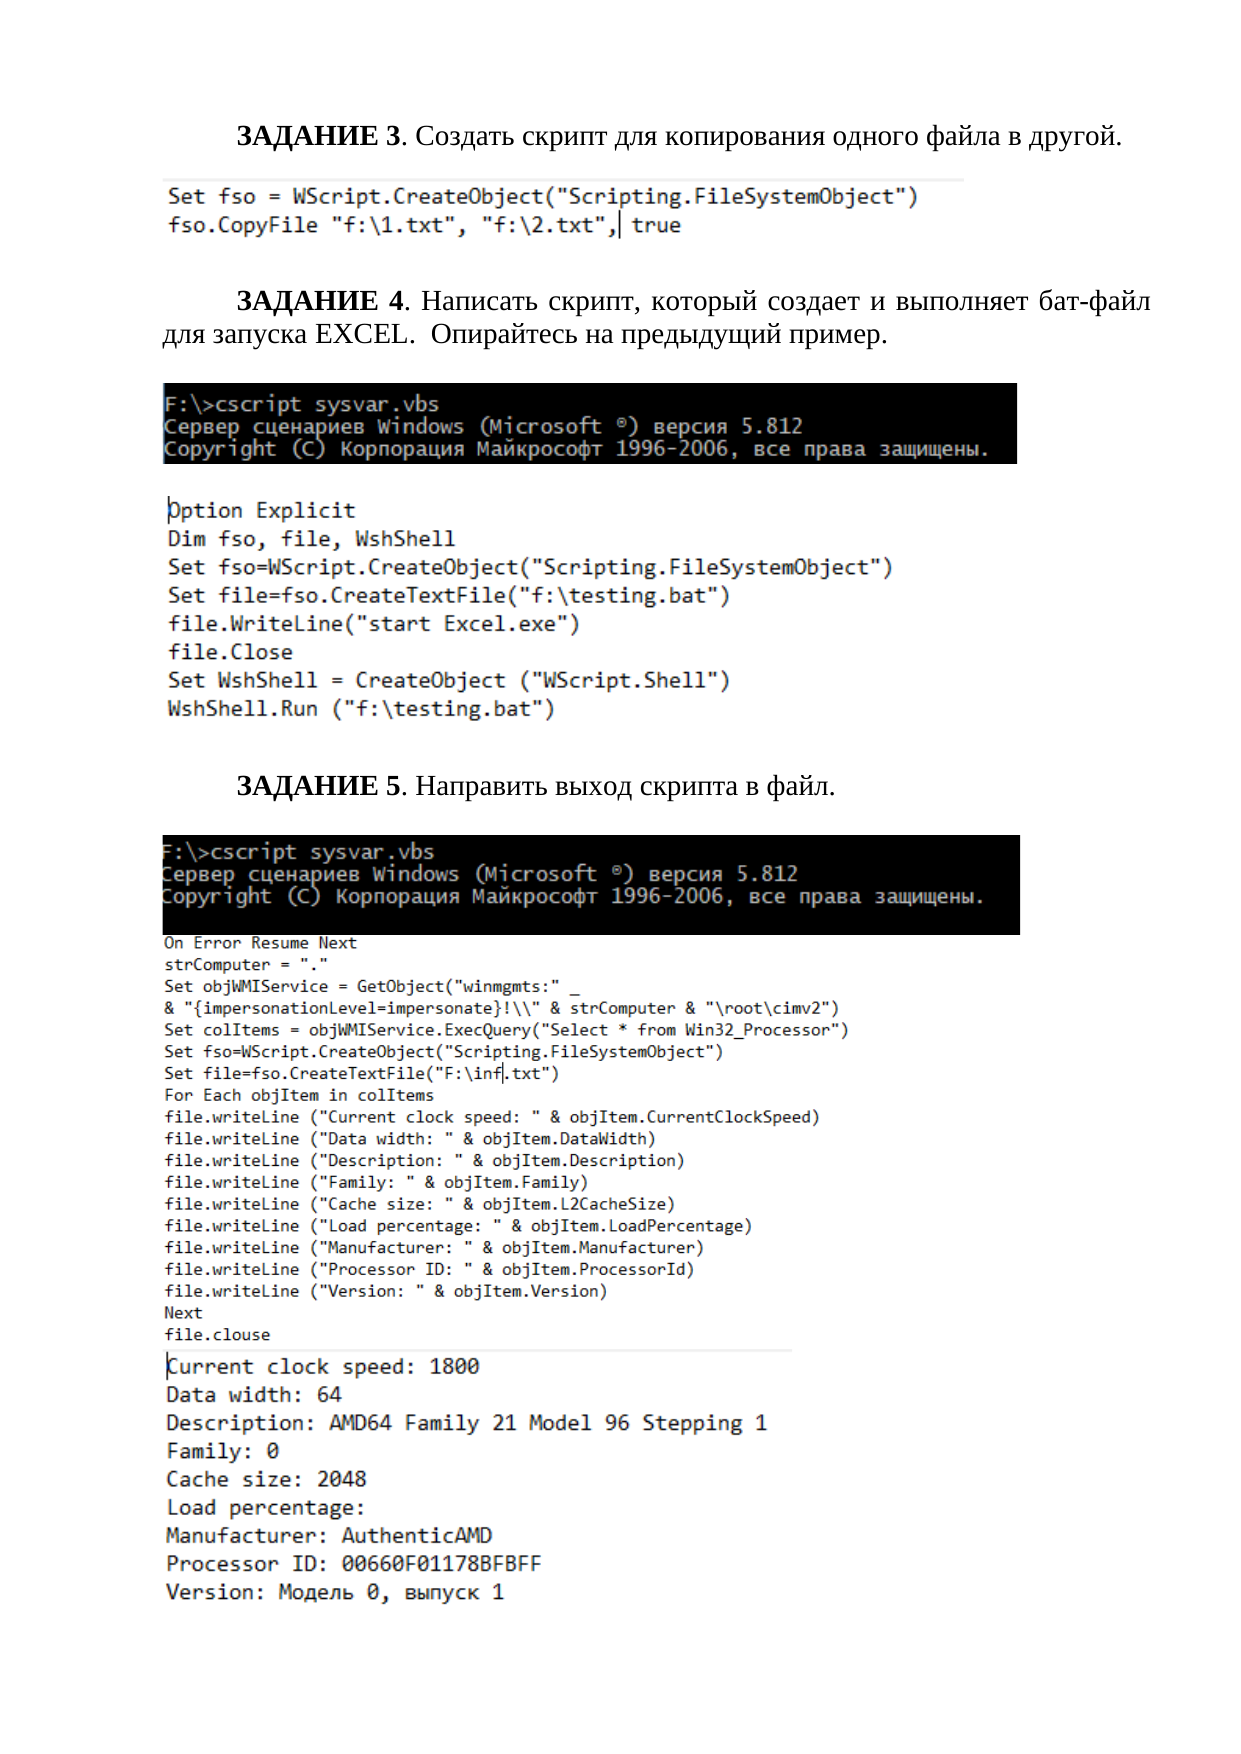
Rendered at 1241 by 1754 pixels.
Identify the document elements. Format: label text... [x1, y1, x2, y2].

picture [162, 383, 1018, 464]
text ЗАДАНИЕ 4. Написать скрипт, который создает и выполняет бат-файл для запуска EXCEL. Опирайтесь на предыдущий пример. [162, 283, 1152, 350]
text ЗАДАНИЕ 3. Создать скрипт для копирования одного файла в другой. [162, 118, 1152, 152]
picture [162, 177, 964, 250]
text ЗАДАНИЕ 5. Направить выход скрипта в файл. [162, 768, 1152, 801]
picture [162, 835, 1021, 1623]
picture [162, 496, 921, 735]
